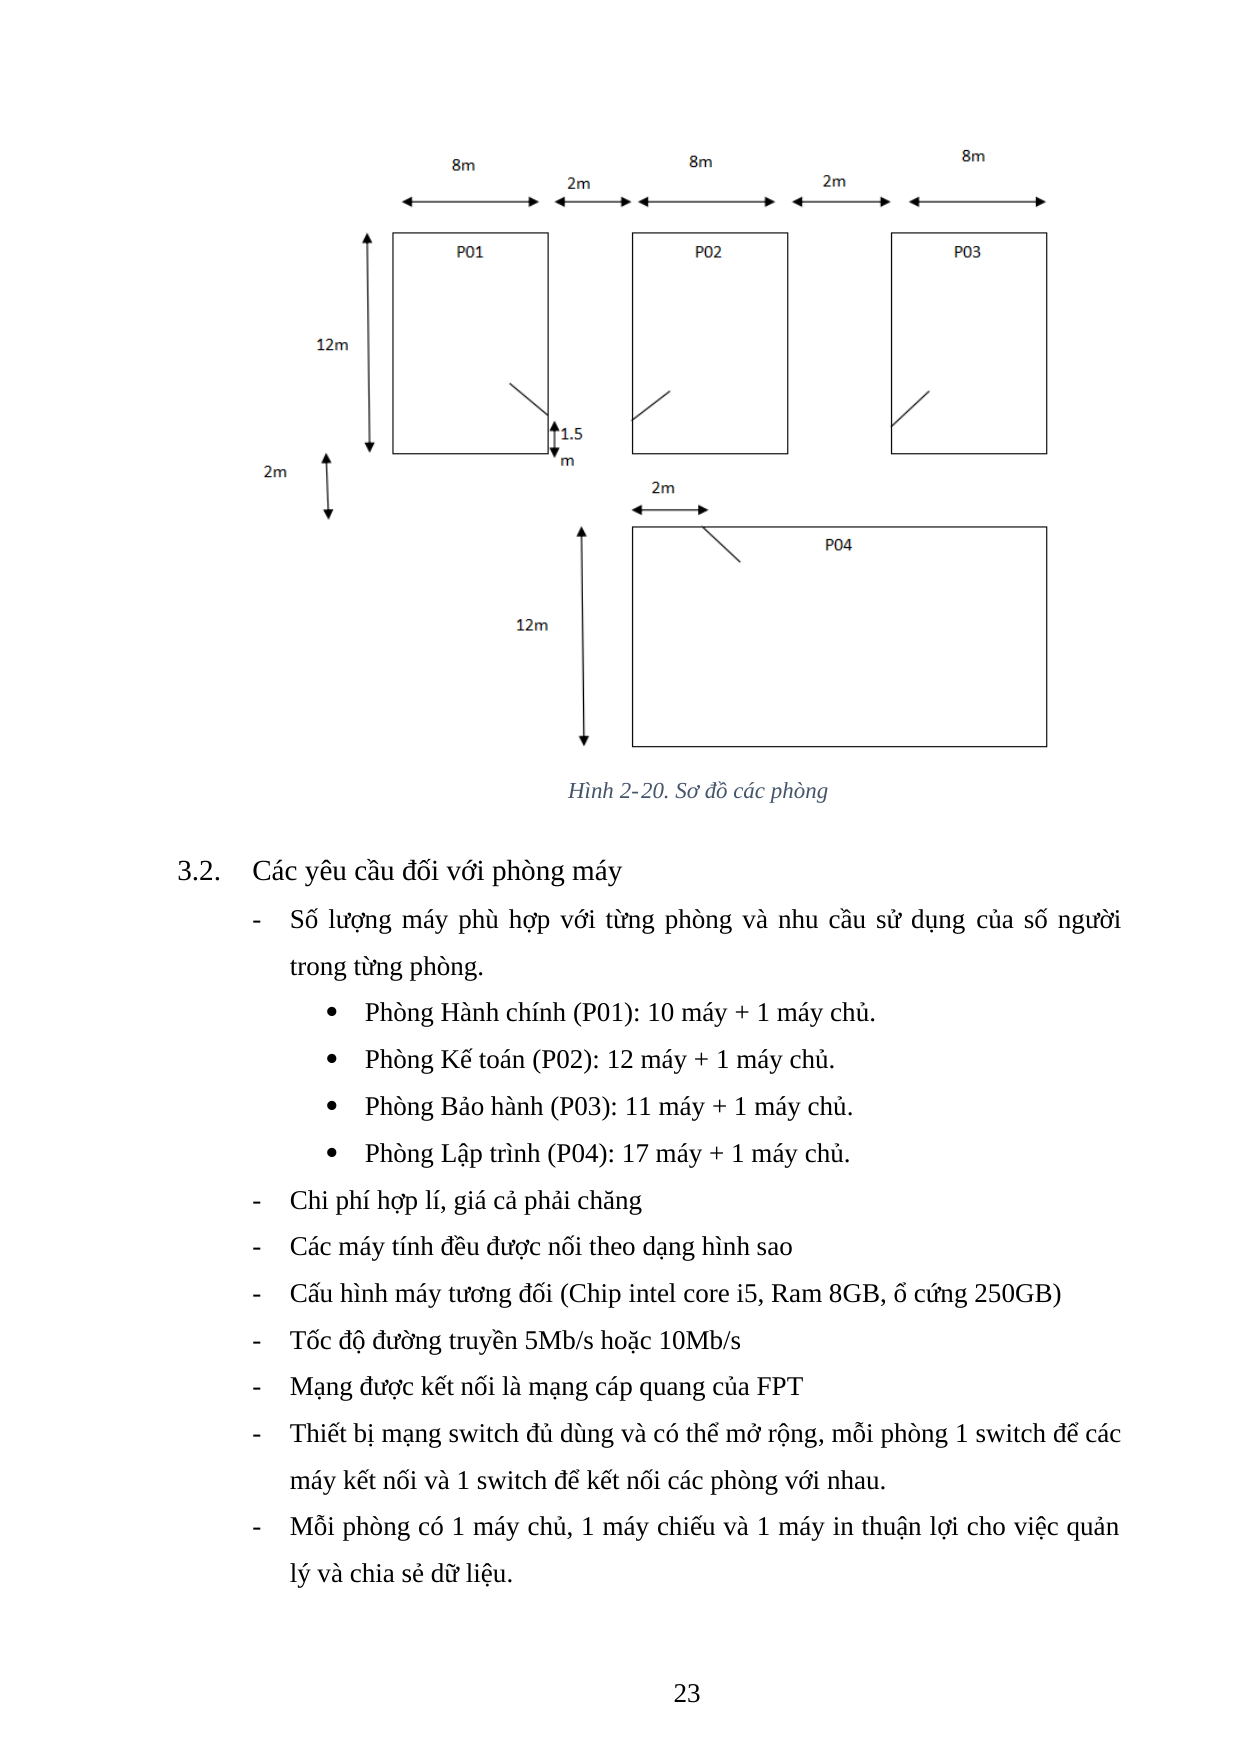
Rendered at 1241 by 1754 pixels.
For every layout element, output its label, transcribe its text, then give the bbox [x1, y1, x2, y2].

subtitle Các yêu cầu đối với phòng máy [177, 785, 1122, 886]
list Phòng Kế toán (P02): 12 máy + 1 máy chủ. [327, 1043, 1122, 1074]
list Chi phí hợp lí, giá cả phải chăng [252, 1184, 1122, 1215]
list Cấu hình máy tương đối (Chip intel core i5, Ram 8GB, ổ cứng 250GB) [252, 1277, 1122, 1308]
list Mạng được kết nối là mạng cáp quang của FPT [252, 1370, 1122, 1402]
list Phòng Lập trình (P04): 17 máy + 1 máy chủ. [327, 1137, 1122, 1168]
picture [252, 118, 1077, 753]
list Thiết bị mạng switch đủ dùng và có thể mở rộng, mỗi phòng 1 switch để các máy kết nối và 1 switch để kết nối các phòng với nhau. [252, 1417, 1122, 1495]
list Tốc độ đường truyền 5Mb/s hoặc 10Mb/s [252, 1324, 1122, 1355]
list Mỗi phòng có 1 máy chủ, 1 máy chiếu và 1 máy in thuận lợi cho việc quản lý và chia sẻ dữ liệu. [252, 1510, 1122, 1588]
list Phòng Hành chính (P01): 10 máy + 1 máy chủ. [327, 996, 1122, 1027]
list Các máy tính đều được nối theo dạng hình sao [252, 1230, 1122, 1262]
list Số lượng máy phù hợp với từng phòng và nhu cầu sử dụng của số người trong từng phòng. [252, 903, 1122, 981]
list Phòng Bảo hành (P03): 11 máy + 1 máy chủ. [327, 1090, 1122, 1121]
